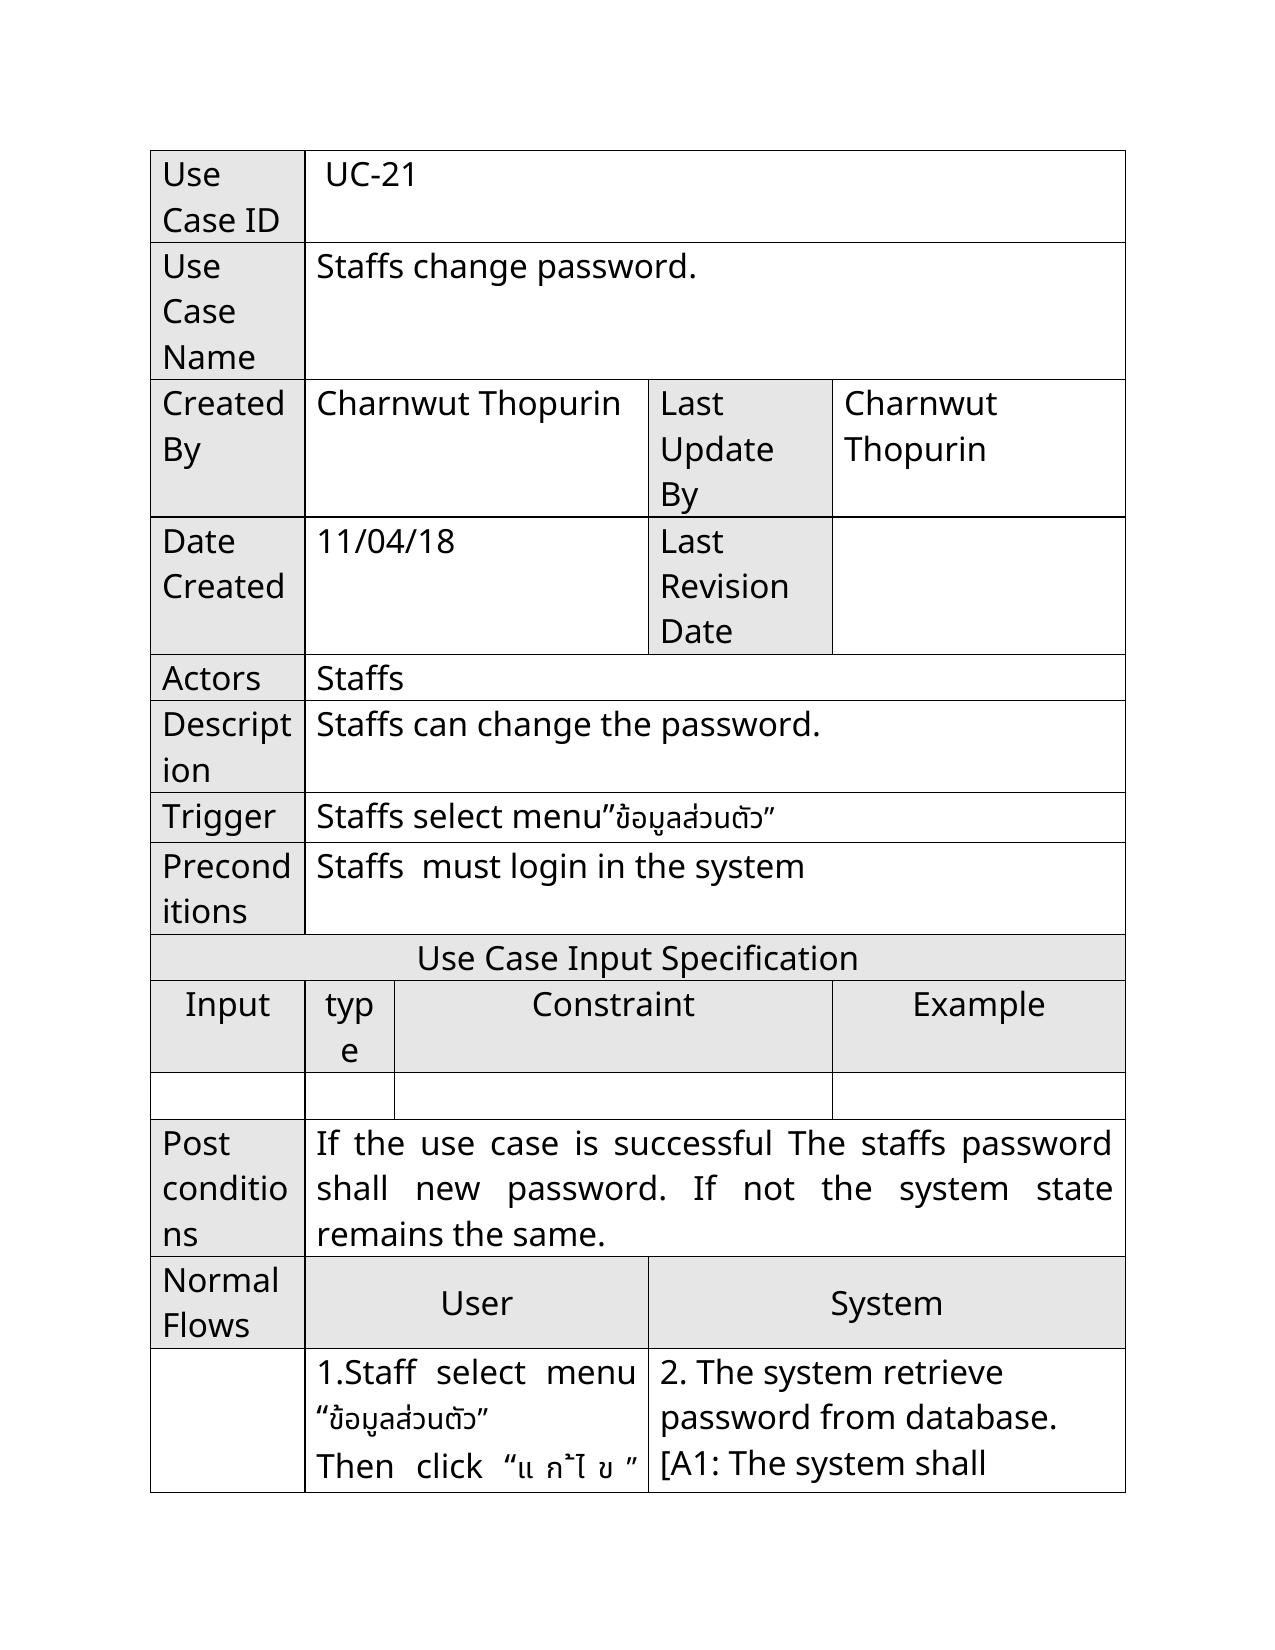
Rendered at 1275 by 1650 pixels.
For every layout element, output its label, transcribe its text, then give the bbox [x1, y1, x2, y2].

table_cell [306, 1073, 394, 1118]
table_cell [395, 1073, 832, 1118]
table_cell Trigger [151, 793, 304, 842]
table_cell Constraint [395, 981, 832, 1072]
table_cell [151, 1349, 304, 1492]
table_cell Staffs [306, 655, 1125, 700]
table_cell [833, 1073, 1125, 1118]
table_cell Input [151, 981, 304, 1072]
table_cell Charnwut Thopurin [833, 380, 1125, 516]
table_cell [649, 1349, 1125, 1492]
table_cell Preconditions [151, 843, 304, 934]
table_cell Example [833, 981, 1125, 1072]
table_cell type [306, 981, 394, 1072]
table_cell Use Case Name [151, 243, 304, 379]
table_cell Charnwut Thopurin [306, 380, 648, 516]
table_cell Normal Flows [151, 1257, 304, 1348]
table_cell Use Case Input Specification [151, 935, 1125, 980]
table_cell User [306, 1257, 648, 1348]
table_cell [151, 1073, 304, 1118]
table_cell System [649, 1257, 1125, 1348]
table_cell Staffs must login in the system [306, 843, 1125, 934]
table_cell Actors [151, 655, 304, 700]
table_cell Created By [151, 380, 304, 516]
table_header Use Case ID [151, 151, 304, 242]
table_cell Last Revision Date [649, 518, 832, 654]
table_cell Post conditions [151, 1120, 304, 1256]
table_cell Date Created [151, 518, 304, 654]
table_cell Staffs can change the password. [306, 701, 1125, 792]
table_cell Staffs change password. [306, 243, 1125, 379]
table_cell Description [151, 701, 304, 792]
table_cell Staffs select menu”ข้อมูลส่วนตัว” [306, 793, 1125, 842]
table_header UC-21 [306, 151, 1125, 242]
table_cell If the use case is successful The staffs password shall new password. If not the system state remains the same. [306, 1120, 1125, 1256]
table_cell Last Update By [649, 380, 832, 516]
table_cell [833, 518, 1125, 654]
table_cell 11/04/18 [306, 518, 648, 654]
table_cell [306, 1349, 648, 1492]
